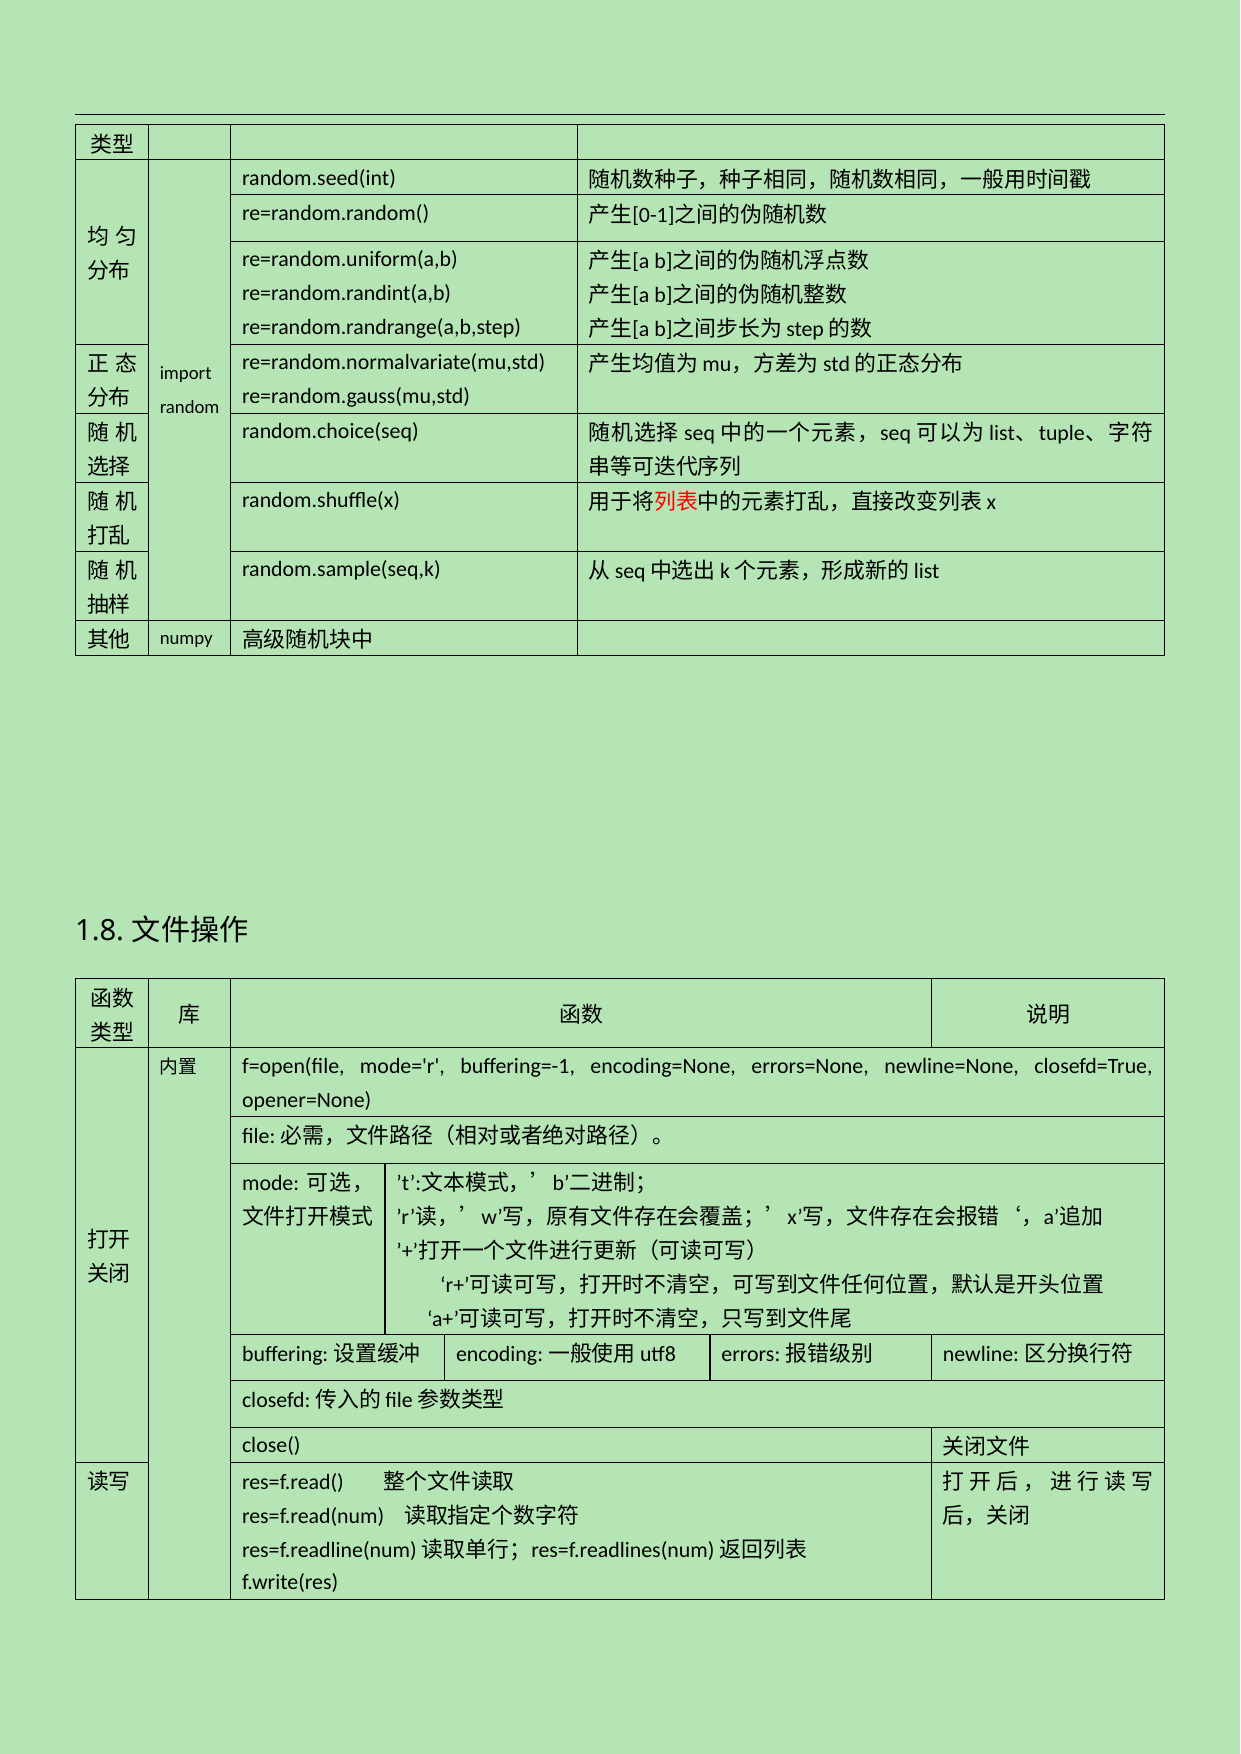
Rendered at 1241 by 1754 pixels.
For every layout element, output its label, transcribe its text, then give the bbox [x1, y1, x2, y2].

table_cell encoding: 一般使用utf8 [445, 1335, 709, 1380]
table_cell 产生均值为mu，方差为std的正态分布 [578, 345, 1164, 413]
table_cell re=random.uniform(a,b) re=random.randint(a,b) re=random.randrange(a,b,step) [231, 242, 577, 344]
table_cell 均匀分布 [76, 160, 148, 344]
table_cell close() [231, 1428, 931, 1462]
table_header 库 [149, 125, 230, 159]
table_cell buffering: 设置缓冲 [231, 1335, 444, 1380]
table_cell 随机选择 [76, 414, 148, 482]
table_header 函数 [231, 125, 577, 159]
subtitle 文件操作 [75, 893, 1165, 961]
table_cell f=open(file, mode='r', buffering=-1, encoding=None, errors=None, newline=None, closefd=True, opener=None) [231, 1048, 1164, 1116]
table_cell random.shuffle(x) [231, 483, 577, 551]
table_cell errors: 报错级别 [711, 1335, 931, 1380]
table_header 函数类型 [76, 125, 148, 159]
table_cell numpy [149, 621, 230, 655]
table_header 函数类型 [76, 979, 148, 1047]
table_cell import random [149, 160, 230, 620]
table_cell 内置 [149, 1048, 230, 1599]
table_cell 高级随机块中 [231, 621, 577, 655]
table_cell 随机抽样 [76, 552, 148, 620]
table_cell random.seed(int) [231, 160, 577, 194]
table_header 说明 [932, 979, 1164, 1047]
table_cell closefd: 传入的file参数类型 [231, 1381, 1164, 1427]
table_cell random.choice(seq) [231, 414, 577, 482]
table_cell 产生[0-1]之间的伪随机数 [578, 195, 1164, 241]
table_cell 打开 关闭 [76, 1048, 148, 1462]
table_cell [578, 621, 1164, 655]
table_cell 随机数种子，种子相同，随机数相同，一般用时间戳 [578, 160, 1164, 194]
table_cell mode: 可选，文件打开模式 [231, 1164, 384, 1334]
table_cell random.sample(seq,k) [231, 552, 577, 620]
table_cell 其他 [76, 621, 148, 655]
table_cell 用于将列表中的元素打乱，直接改变列表x [578, 483, 1164, 551]
table_cell 从seq中选出k个元素，形成新的list [578, 552, 1164, 620]
table_cell 随机打乱 [76, 483, 148, 551]
table_cell re=random.normalvariate(mu,std) re=random.gauss(mu,std) [231, 345, 577, 413]
table_cell 打开后，进行读写后，关闭 [932, 1463, 1164, 1599]
table_cell 随机选择seq中的一个元素，seq可以为list、tuple、字符串等可迭代序列 [578, 414, 1164, 482]
table_cell 关闭文件 [932, 1428, 1164, 1462]
table_cell 产生[a b]之间的伪随机浮点数 产生[a b]之间的伪随机整数 产生[a b]之间步长为step的数 [578, 242, 1164, 344]
table_cell 正态分布 [76, 345, 148, 413]
table_cell res=f.read() 整个文件读取 res=f.read(num) 读取指定个数字符 res=f.readline(num) 读取单行；res=f.readlines(num) 返回列表 f.write(res) [231, 1463, 931, 1599]
table_cell 读写 [76, 1463, 148, 1599]
table_cell re=random.random() [231, 195, 577, 241]
table_cell newline: 区分换行符 [932, 1335, 1164, 1380]
table_cell ’t’:文本模式，’b’二进制； ’r’读，’w’写，原有文件存在会覆盖；’x’写，文件存在会报错‘，a’追加 ’+’打开一个文件进行更新（可读可写） ‘r+’可读可写，打开时不清空，可写到文件任何位置，默认是开头位置 ‘a+’可读可写，打开时不清空，只写到文件尾 [386, 1164, 1164, 1334]
table_cell file: 必需，文件路径（相对或者绝对路径）。 [231, 1117, 1164, 1163]
table_header 函数 [231, 979, 931, 1047]
table_header 库 [149, 979, 230, 1047]
table_header 说明 [578, 125, 1164, 159]
